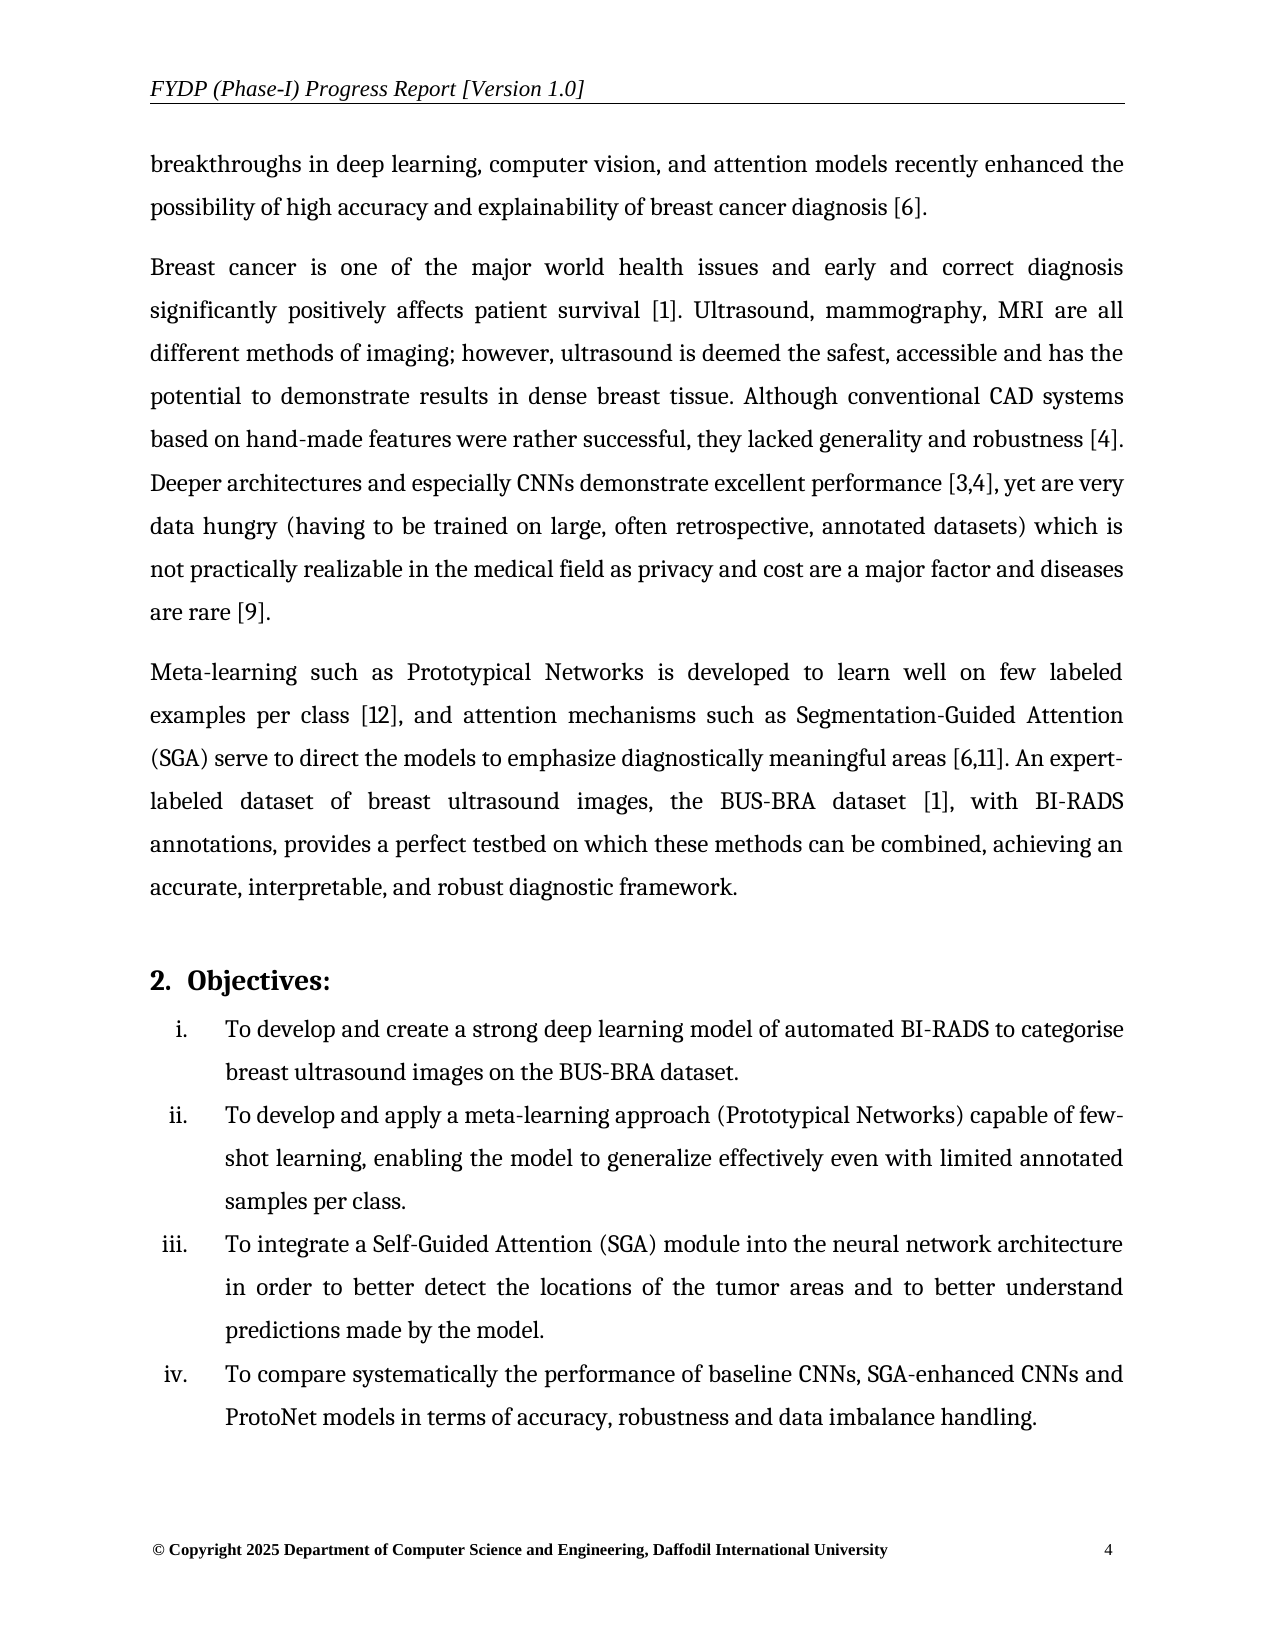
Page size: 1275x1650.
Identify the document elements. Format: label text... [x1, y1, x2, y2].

list To develop and create a strong deep learning model of automated BI-RADS to categorise breast ultrasound images on the BUS-BRA dataset. [187, 1014, 1125, 1086]
text Meta-learning such as Prototypical Networks is developed to learn well on few labeled examples per class [12], and attention mechanisms such as Segmentation-Guided Attention (SGA) serve to direct the models to emphasize diagnostically meaningful areas [6,11]. An expert-labeled dataset of breast ultrasound images, the BUS-BRA dataset [1], with BI-RADS annotations, provides a perfect testbed on which these methods can be combined, achieving an accurate, interpretable, and robust diagnostic framework. [150, 658, 1125, 902]
list To develop and apply a meta-learning approach (Prototypical Networks) capable of few-shot learning, enabling the model to generalize effectively even with limited annotated samples per class. [187, 1101, 1125, 1216]
list Objectives: [150, 964, 1125, 998]
text Breast cancer is one of the major world health issues and early and correct diagnosis significantly positively affects patient survival [1]. Ultrasound, mammography, MRI are all different methods of imaging; however, ultrasound is deemed the safest, accessible and has the potential to demonstrate results in dense breast tissue. Although conventional CAD systems based on hand-made features were rather successful, they lacked generality and robustness [4]. Deeper architectures and especially CNNs demonstrate excellent performance [3,4], yet are very data hungry (having to be trained on large, often retrospective, annotated datasets) which is not practically realizable in the medical field as privacy and cost are a major factor and diseases are rare [9]. [150, 253, 1125, 627]
list To compare systematically the performance of baseline CNNs, SGA-enhanced CNNs and ProtoNet models in terms of accuracy, robustness and data imbalance handling. [187, 1359, 1125, 1431]
list To integrate a Self-Guided Attention (SGA) module into the neural network architecture in order to better detect the locations of the tumor areas and to better understand predictions made by the model. [187, 1230, 1125, 1345]
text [150, 150, 1125, 222]
